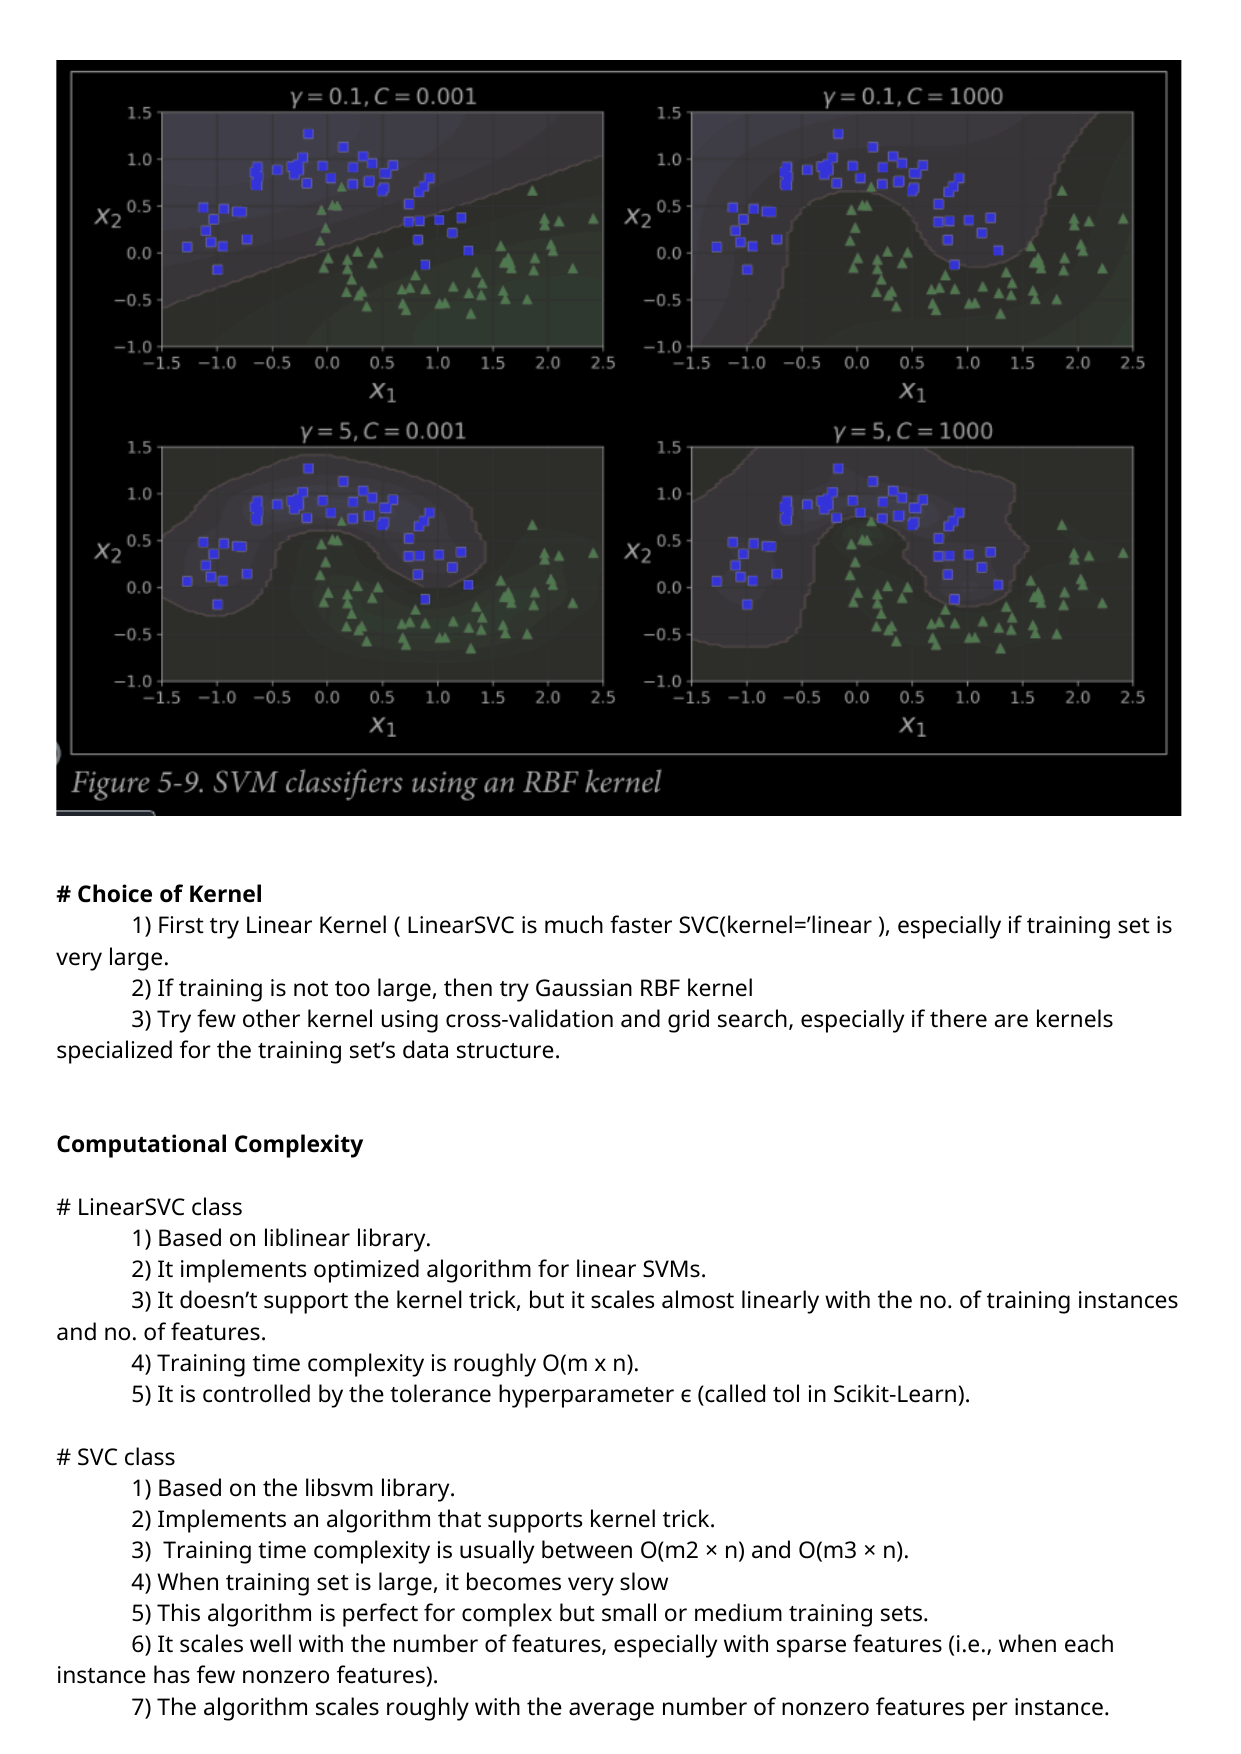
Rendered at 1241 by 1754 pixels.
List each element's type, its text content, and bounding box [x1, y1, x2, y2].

text 1) First try Linear Kernel ( LinearSVC is much faster SVC(kernel=’linear ), especially if training set is very large. [56, 909, 1182, 972]
text Computational Complexity [56, 1128, 1182, 1159]
text 5) It is controlled by the tolerance hyperparameter ϵ (called tol in Scikit-Learn). [56, 1378, 1182, 1409]
text 6) It scales well with the number of features, especially with sparse features (i.e., when each instance has few nonzero features). [56, 1628, 1182, 1691]
text 1) Based on the libsvm library. [56, 1472, 1182, 1503]
text 4) When training set is large, it becomes very slow [56, 1566, 1182, 1597]
text # LinearSVC class [56, 1191, 1182, 1222]
text 3) Try few other kernel using cross-validation and grid search, especially if there are kernels specialized for the training set’s data structure. [56, 1003, 1182, 1066]
picture [56, 60, 1182, 816]
text 4) Training time complexity is roughly O(m x n). [56, 1347, 1182, 1378]
text 2) It implements optimized algorithm for linear SVMs. [56, 1253, 1182, 1284]
text 2) Implements an algorithm that supports kernel trick. [56, 1503, 1182, 1534]
text # Choice of Kernel [56, 878, 1182, 909]
text 7) The algorithm scales roughly with the average number of nonzero features per instance. [56, 1691, 1182, 1722]
text 2) If training is not too large, then try Gaussian RBF kernel [56, 972, 1182, 1003]
text 3) Training time complexity is usually between O(m2 × n) and O(m3 × n). [56, 1534, 1182, 1566]
text 5) This algorithm is perfect for complex but small or medium training sets. [56, 1597, 1182, 1628]
text 3) It doesn’t support the kernel trick, but it scales almost linearly with the no. of training instances and no. of features. [56, 1284, 1182, 1347]
text 1) Based on liblinear library. [56, 1222, 1182, 1253]
text # SVC class [56, 1441, 1182, 1472]
